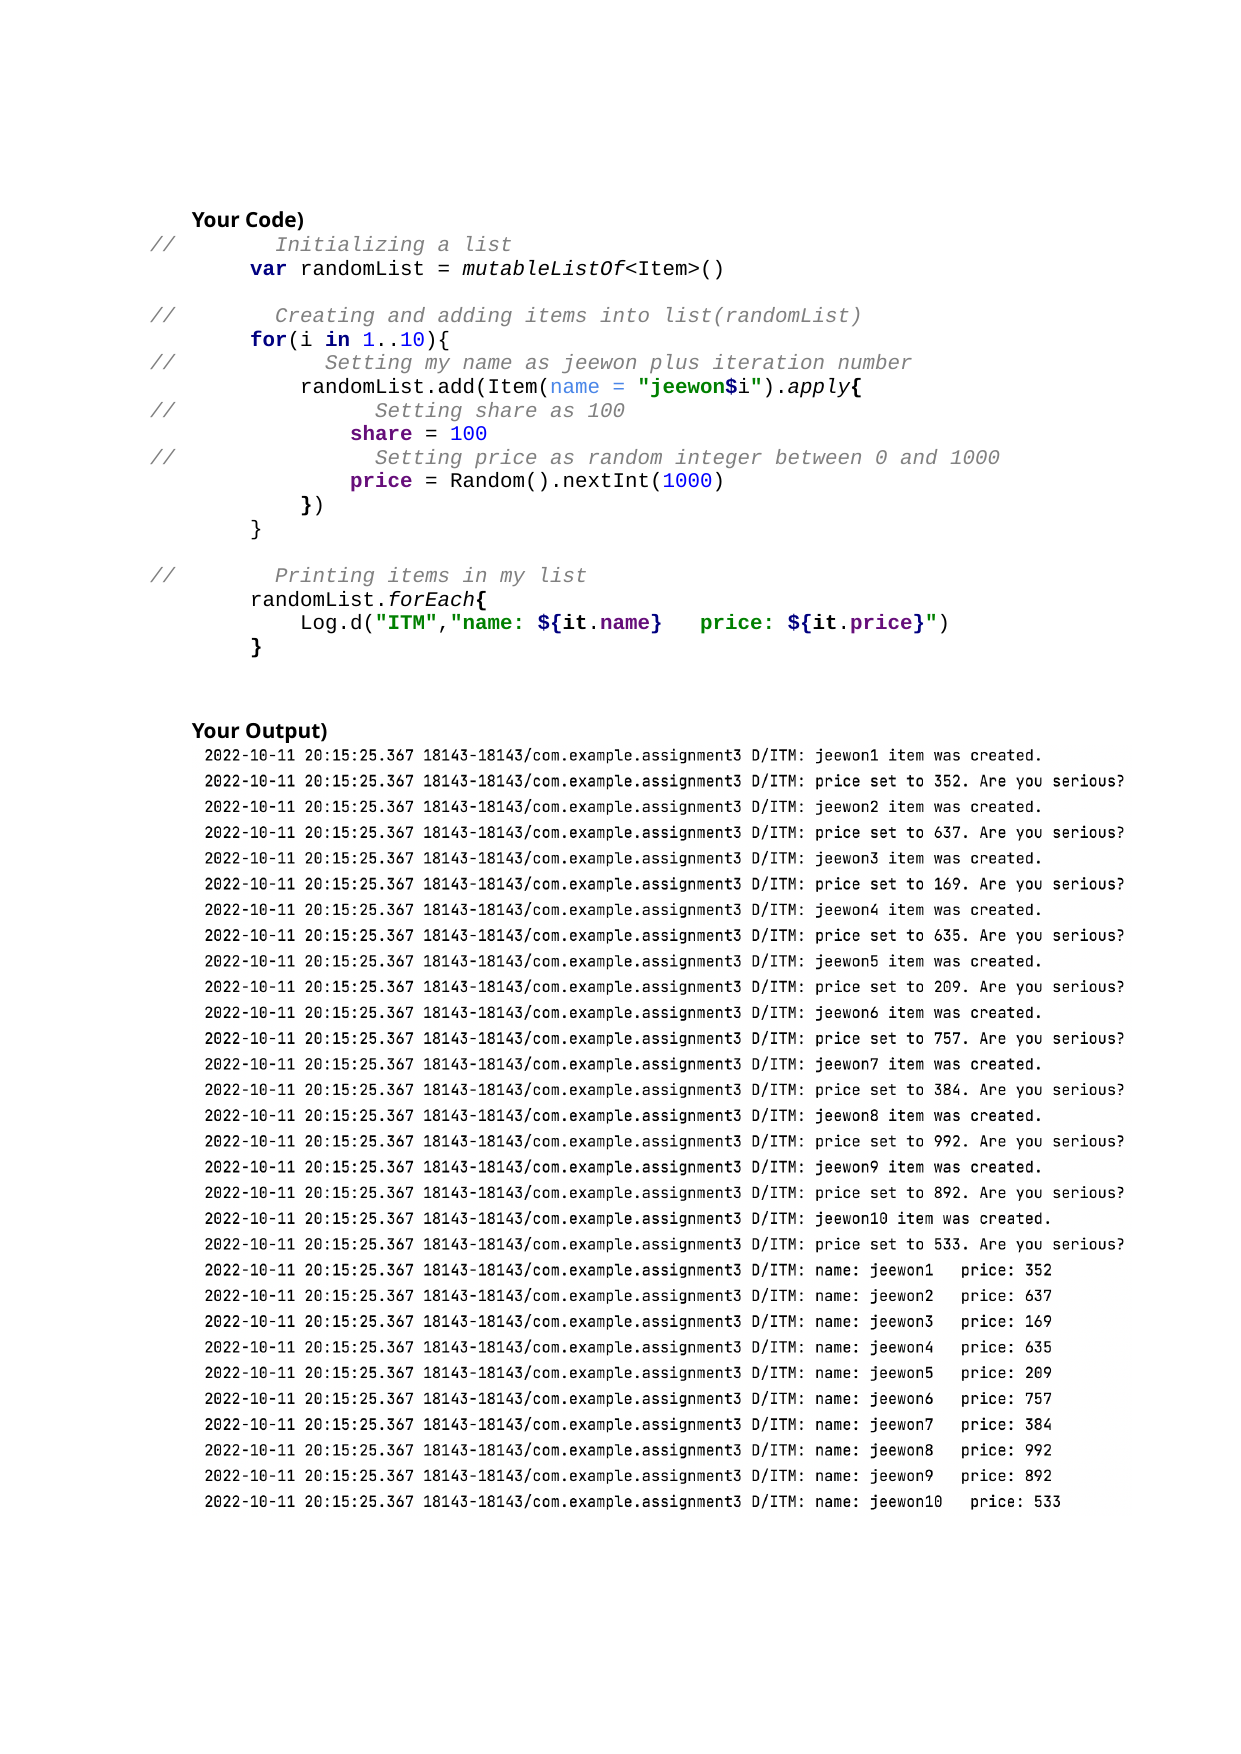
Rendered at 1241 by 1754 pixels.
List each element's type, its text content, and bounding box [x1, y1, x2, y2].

text Your Output) [192, 717, 1090, 745]
picture [191, 745, 1132, 1516]
text // Initializing a list var randomList = mutableListOf<Item>() // Creating and adding items into list(randomList) for(i in 1..10){ // Setting my name as jeewon plus iteration number randomList.add(Item(name = "jeewon$i").apply{ // Setting share as 100 share = 100 // Setting price as random integer between 0 and 1000 price = Random().nextInt(1000) }) } // Printing items in my list randomList.forEach{ Log.d("ITM","name: ${it.name} price: ${it.price}") } [150, 234, 1090, 660]
text Your Code) [192, 206, 1090, 234]
